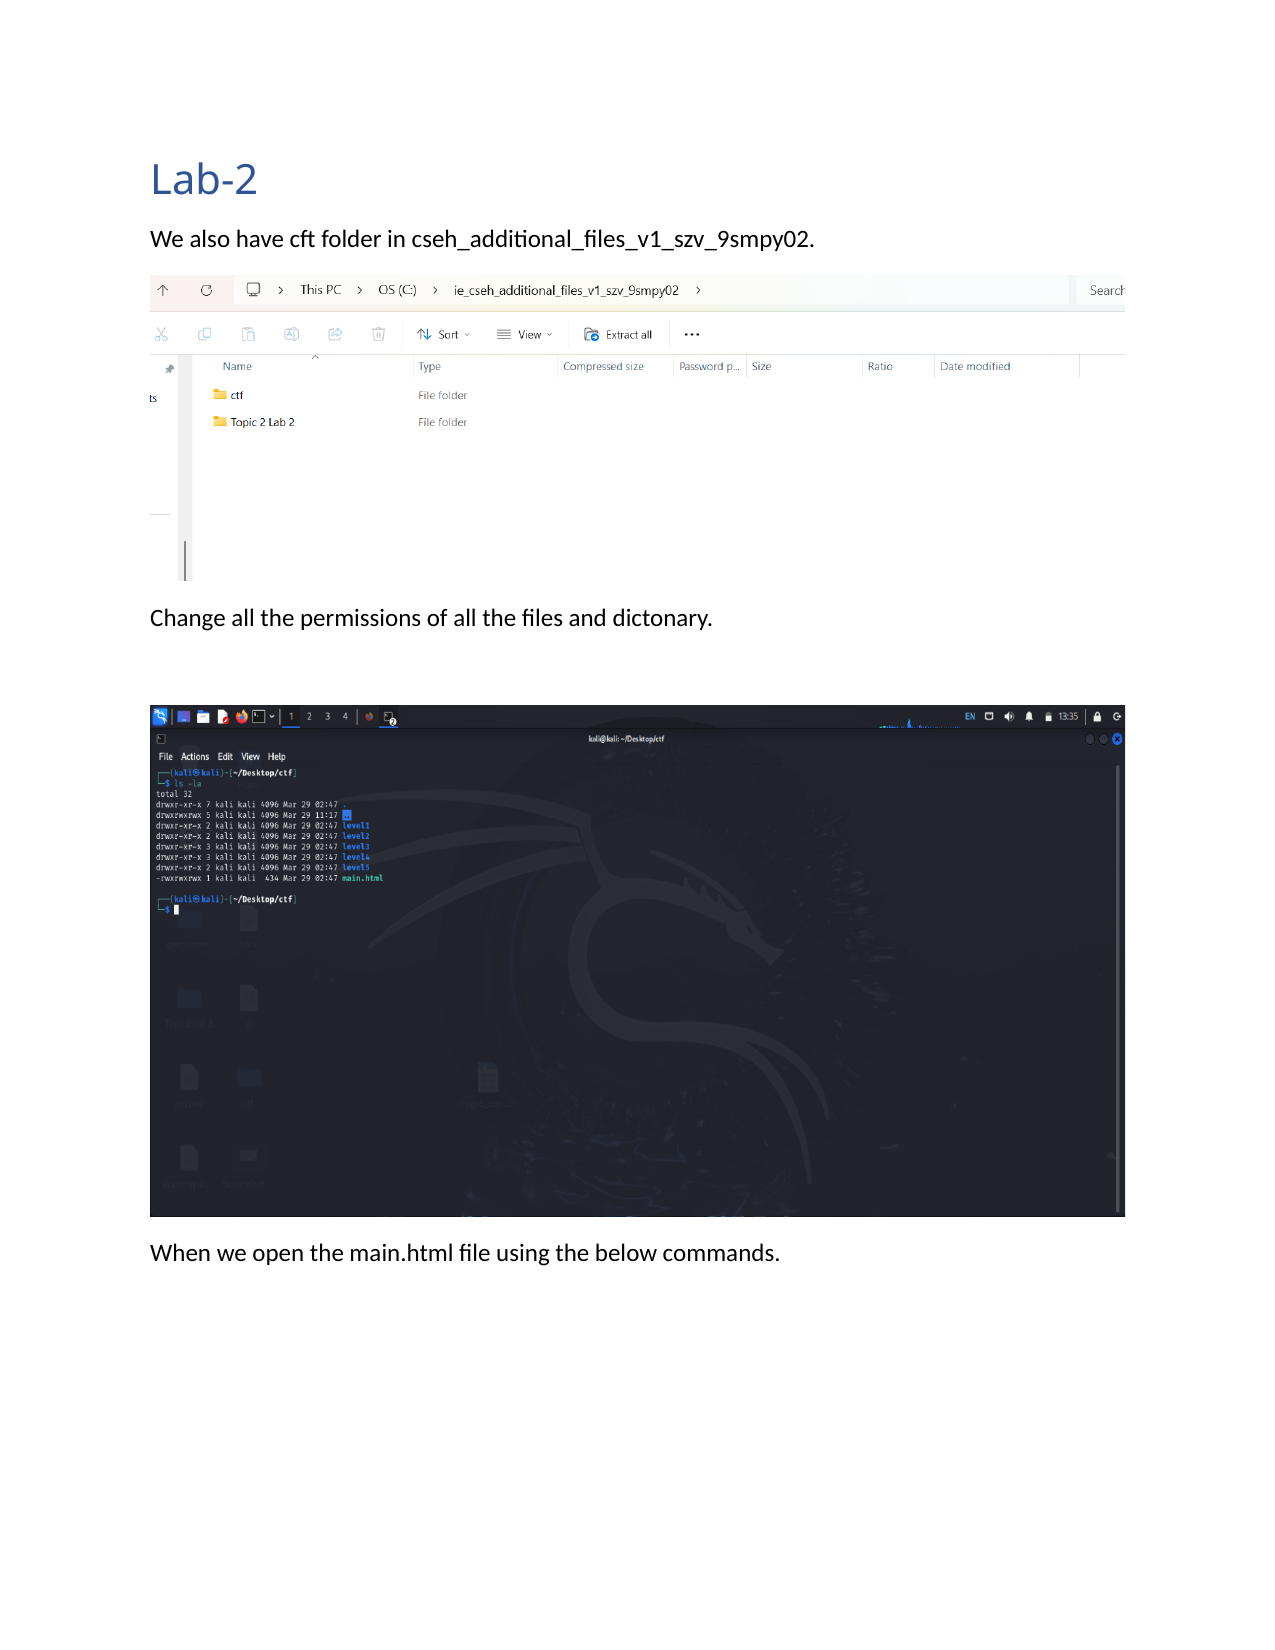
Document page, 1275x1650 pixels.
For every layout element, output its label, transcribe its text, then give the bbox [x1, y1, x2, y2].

text Change all the permissions of all the files and dictonary. [150, 602, 1125, 632]
picture [150, 275, 1125, 581]
text We also have cft folder in cseh_additional_files_v1_szv_9smpy02. [150, 223, 1125, 254]
text When we open the main.html file using the below commands. [150, 1237, 1125, 1268]
picture [150, 705, 1125, 1217]
subtitle Lab-2 [150, 150, 1125, 207]
